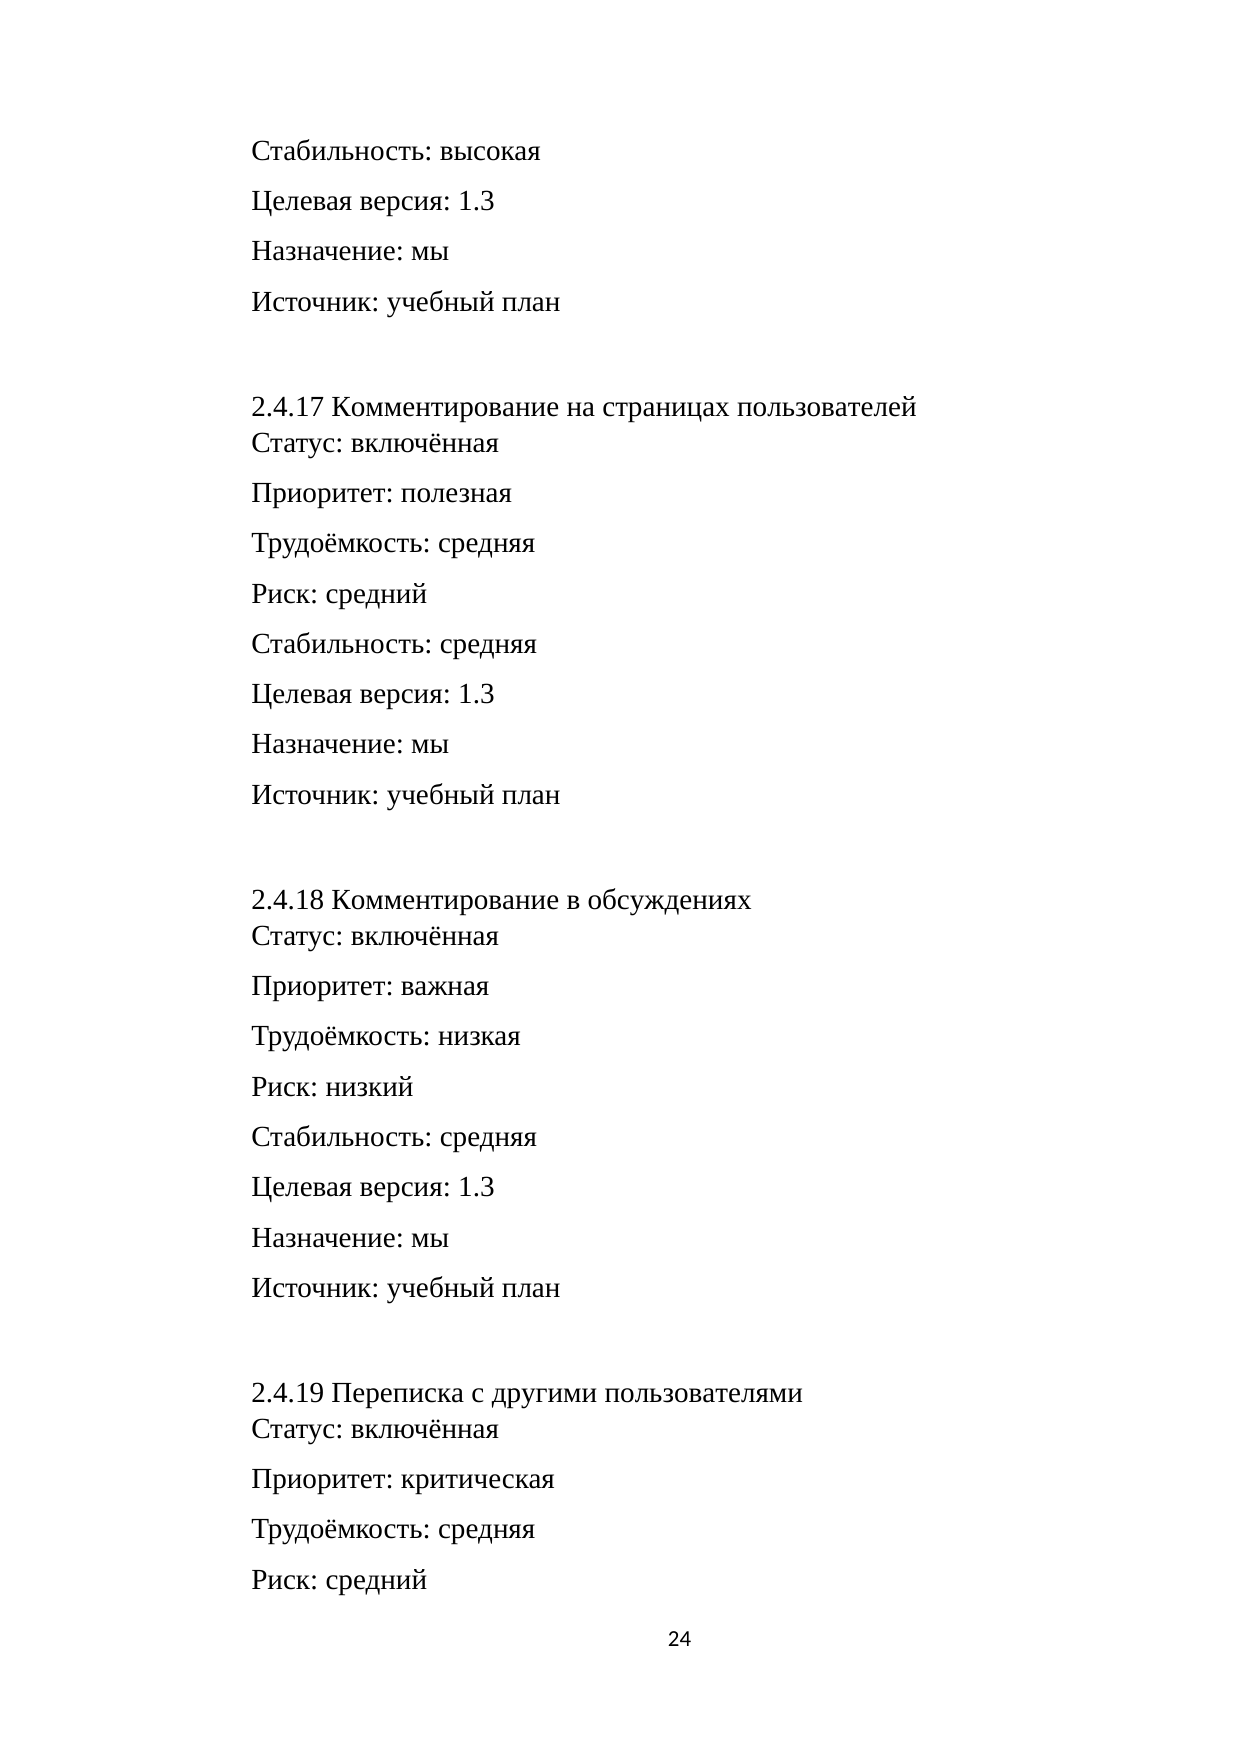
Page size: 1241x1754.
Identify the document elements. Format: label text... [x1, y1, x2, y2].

text Назначение: мы [177, 1220, 1181, 1253]
text Источник: учебный план [177, 284, 1181, 317]
text Статус: включённая [177, 918, 1181, 951]
text Риск: средний [177, 576, 1181, 609]
text Источник: учебный план [177, 777, 1181, 811]
text Целевая версия: 1.3 [177, 183, 1181, 217]
text Целевая версия: 1.3 [177, 676, 1181, 710]
text Стабильность: высокая [177, 133, 1181, 166]
text Риск: низкий [177, 1069, 1181, 1102]
text Приоритет: критическая [177, 1461, 1181, 1495]
text Приоритет: полезная [177, 475, 1181, 509]
text Статус: включённая [177, 1411, 1181, 1444]
text Источник: учебный план [177, 1270, 1181, 1304]
text Статус: включённая [177, 425, 1181, 458]
text Назначение: мы [177, 233, 1181, 267]
text Трудоёмкость: средняя [177, 1512, 1181, 1545]
text Трудоёмкость: низкая [177, 1018, 1181, 1052]
subtitle 2.4.17 Комментирование на страницах пользователей [251, 389, 1181, 422]
subtitle 2.4.18 Комментирование в обсуждениях [251, 882, 1181, 915]
text Трудоёмкость: средняя [177, 525, 1181, 559]
text Назначение: мы [177, 727, 1181, 760]
text Стабильность: средняя [177, 1119, 1181, 1153]
text Стабильность: средняя [177, 626, 1181, 659]
text Риск: средний [177, 1562, 1181, 1596]
text Приоритет: важная [177, 968, 1181, 1002]
text Целевая версия: 1.3 [177, 1169, 1181, 1203]
subtitle 2.4.19 Переписка с другими пользователями [251, 1375, 1181, 1408]
